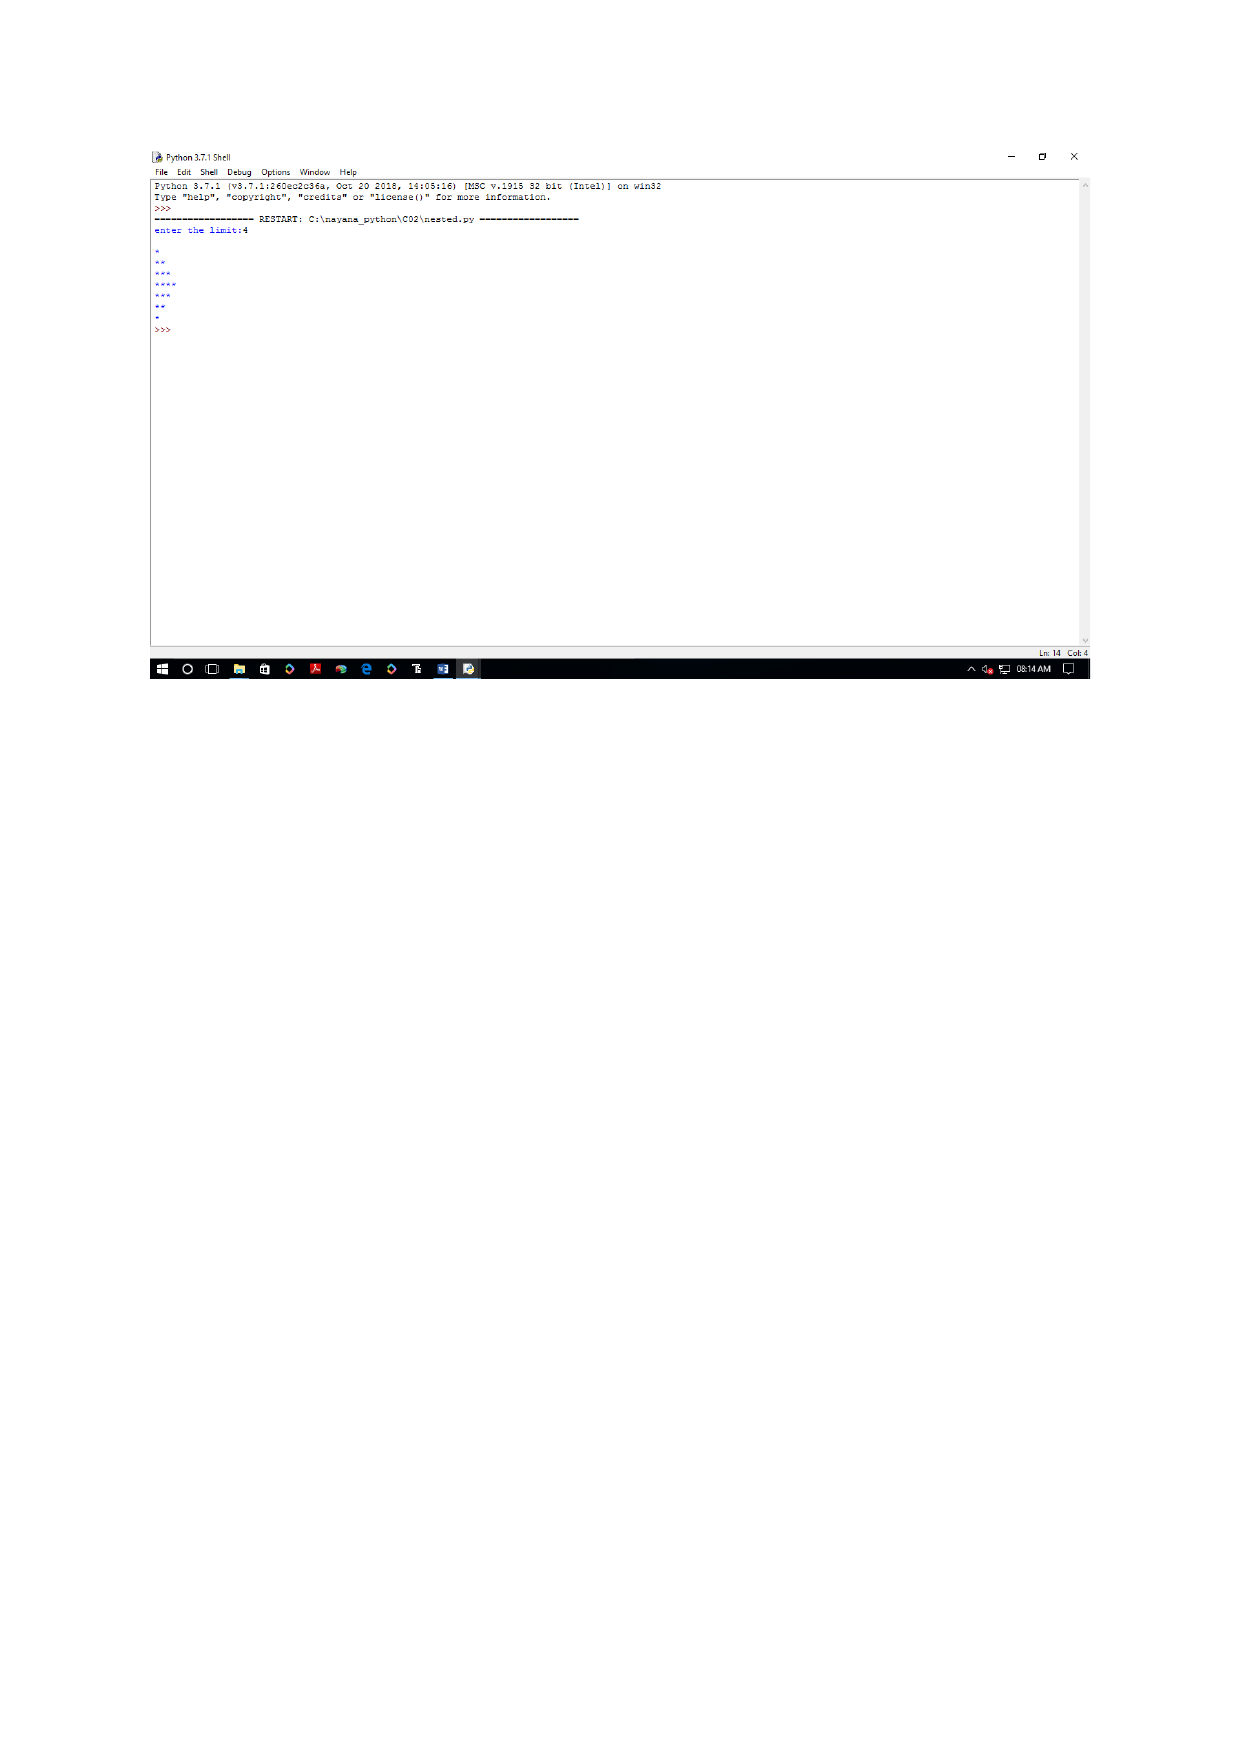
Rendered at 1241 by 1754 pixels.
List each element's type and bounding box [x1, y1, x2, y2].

picture [150, 150, 1091, 679]
